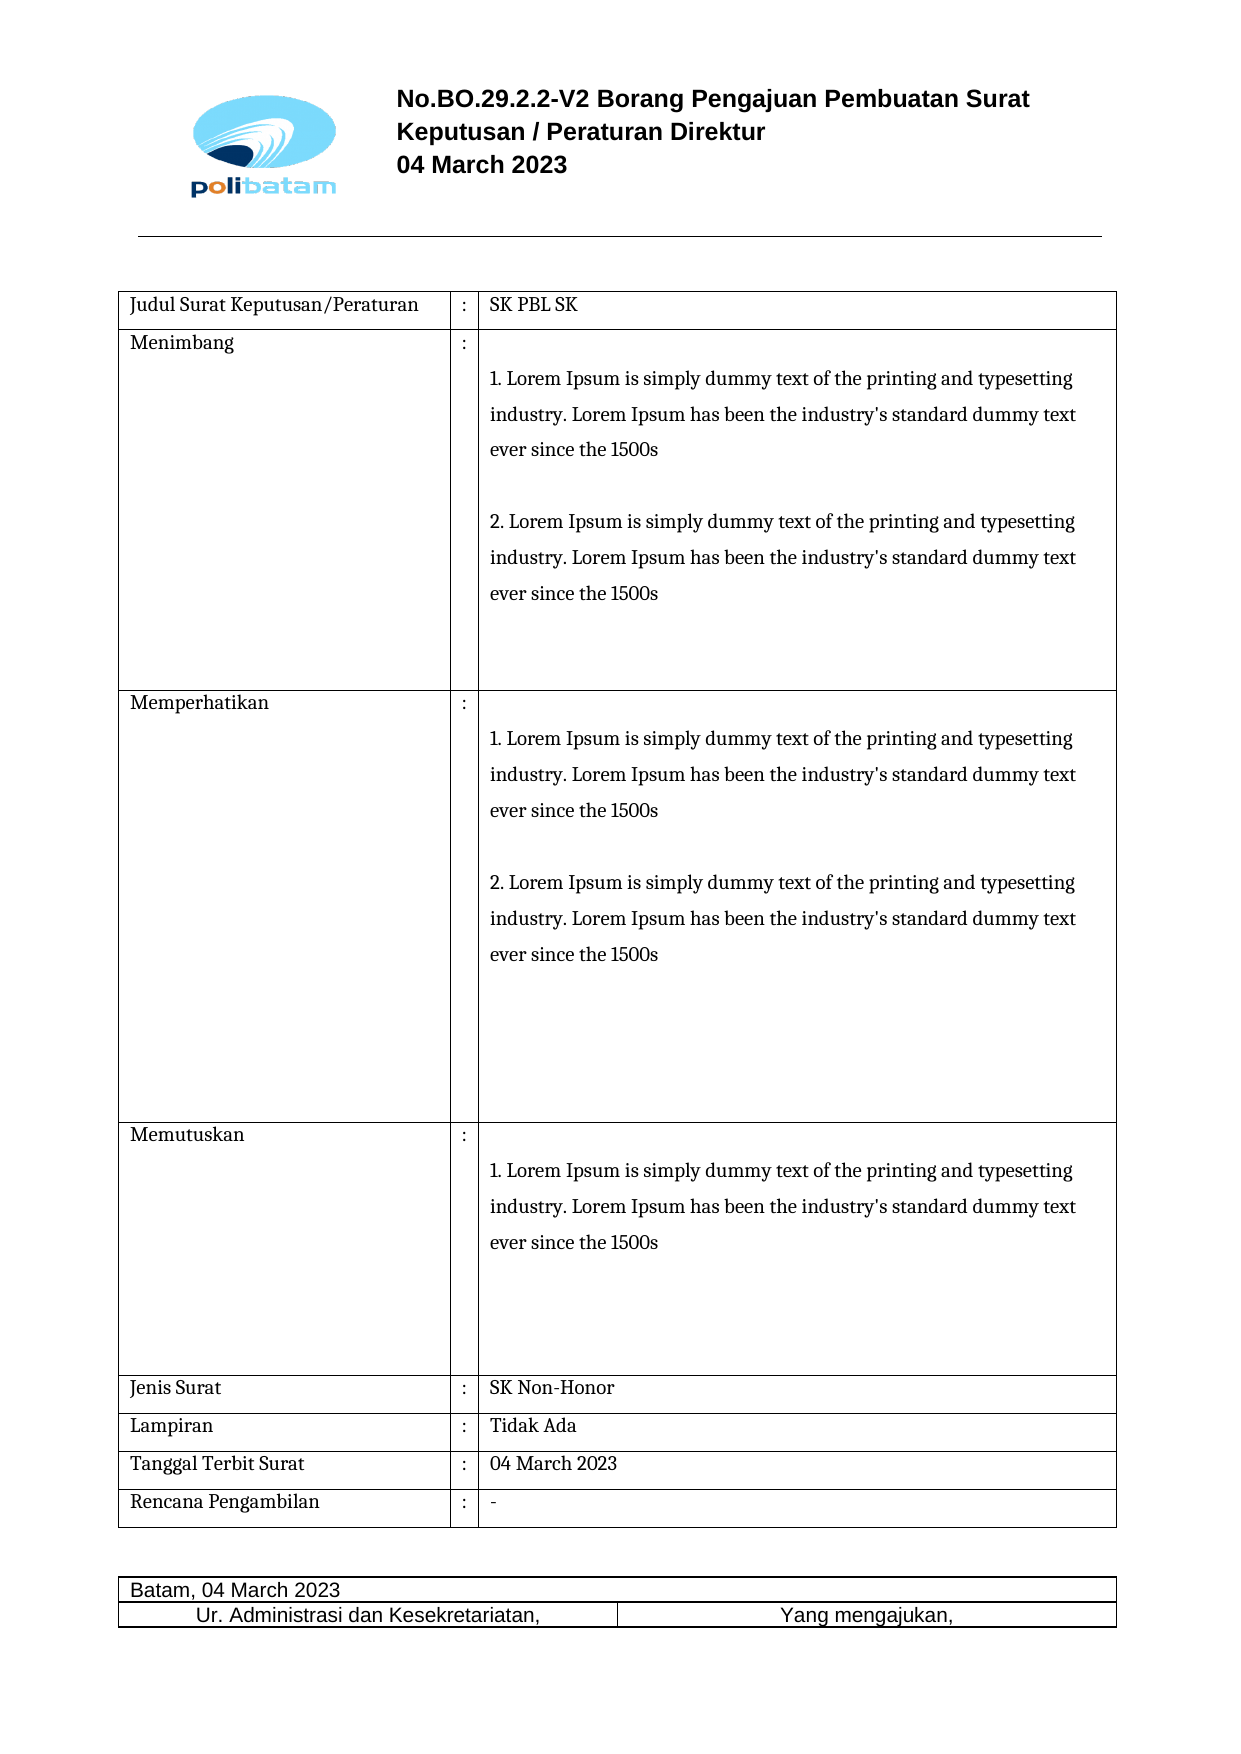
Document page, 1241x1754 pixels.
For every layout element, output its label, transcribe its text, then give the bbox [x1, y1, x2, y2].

table_cell Jenis Surat [119, 1376, 450, 1413]
table_cell : [451, 1490, 478, 1527]
table_cell Tidak Ada [479, 1414, 1116, 1451]
table_cell : [451, 691, 478, 1122]
table_cell Lampiran [119, 1414, 450, 1451]
table_cell 1. Lorem Ipsum is simply dummy text of the printing and typesetting industry. Lorem Ipsum has been the industry's standard dummy text ever since the 1500s 2. Lorem Ipsum is simply dummy text of the printing and typesetting industry. Lorem Ipsum has been the industry's standard dummy text ever since the 1500s [479, 691, 1116, 1122]
table_header SK PBL SK [479, 292, 1116, 329]
table_cell Yang mengajukan, [618, 1603, 1116, 1626]
table_cell : [451, 1376, 478, 1413]
table_cell SK Non-Honor [479, 1376, 1116, 1413]
table_cell : [451, 330, 478, 690]
table_cell 1. Lorem Ipsum is simply dummy text of the printing and typesetting industry. Lorem Ipsum has been the industry's standard dummy text ever since the 1500s [479, 1123, 1116, 1374]
table_cell Memperhatikan [119, 691, 450, 1122]
table_cell Menimbang [119, 330, 450, 690]
table_cell : [451, 1123, 478, 1374]
table_cell Memutuskan [119, 1123, 450, 1374]
table_header Judul Surat Keputusan/Peraturan [119, 292, 450, 329]
table_cell Rencana Pengambilan [119, 1490, 450, 1527]
table_cell Ur. Administrasi dan Kesekretariatan, [119, 1603, 617, 1626]
table_header Batam, 04 March 2023 [119, 1578, 1116, 1601]
table_cell 1. Lorem Ipsum is simply dummy text of the printing and typesetting industry. Lorem Ipsum has been the industry's standard dummy text ever since the 1500s 2. Lorem Ipsum is simply dummy text of the printing and typesetting industry. Lorem Ipsum has been the industry's standard dummy text ever since the 1500s [479, 330, 1116, 690]
picture [169, 87, 355, 204]
table_cell 04 March 2023 [479, 1452, 1116, 1489]
table_cell Tanggal Terbit Surat [119, 1452, 450, 1489]
table_header : [451, 292, 478, 329]
table_cell : [451, 1452, 478, 1489]
table_cell - [479, 1490, 1116, 1527]
table_cell : [451, 1414, 478, 1451]
